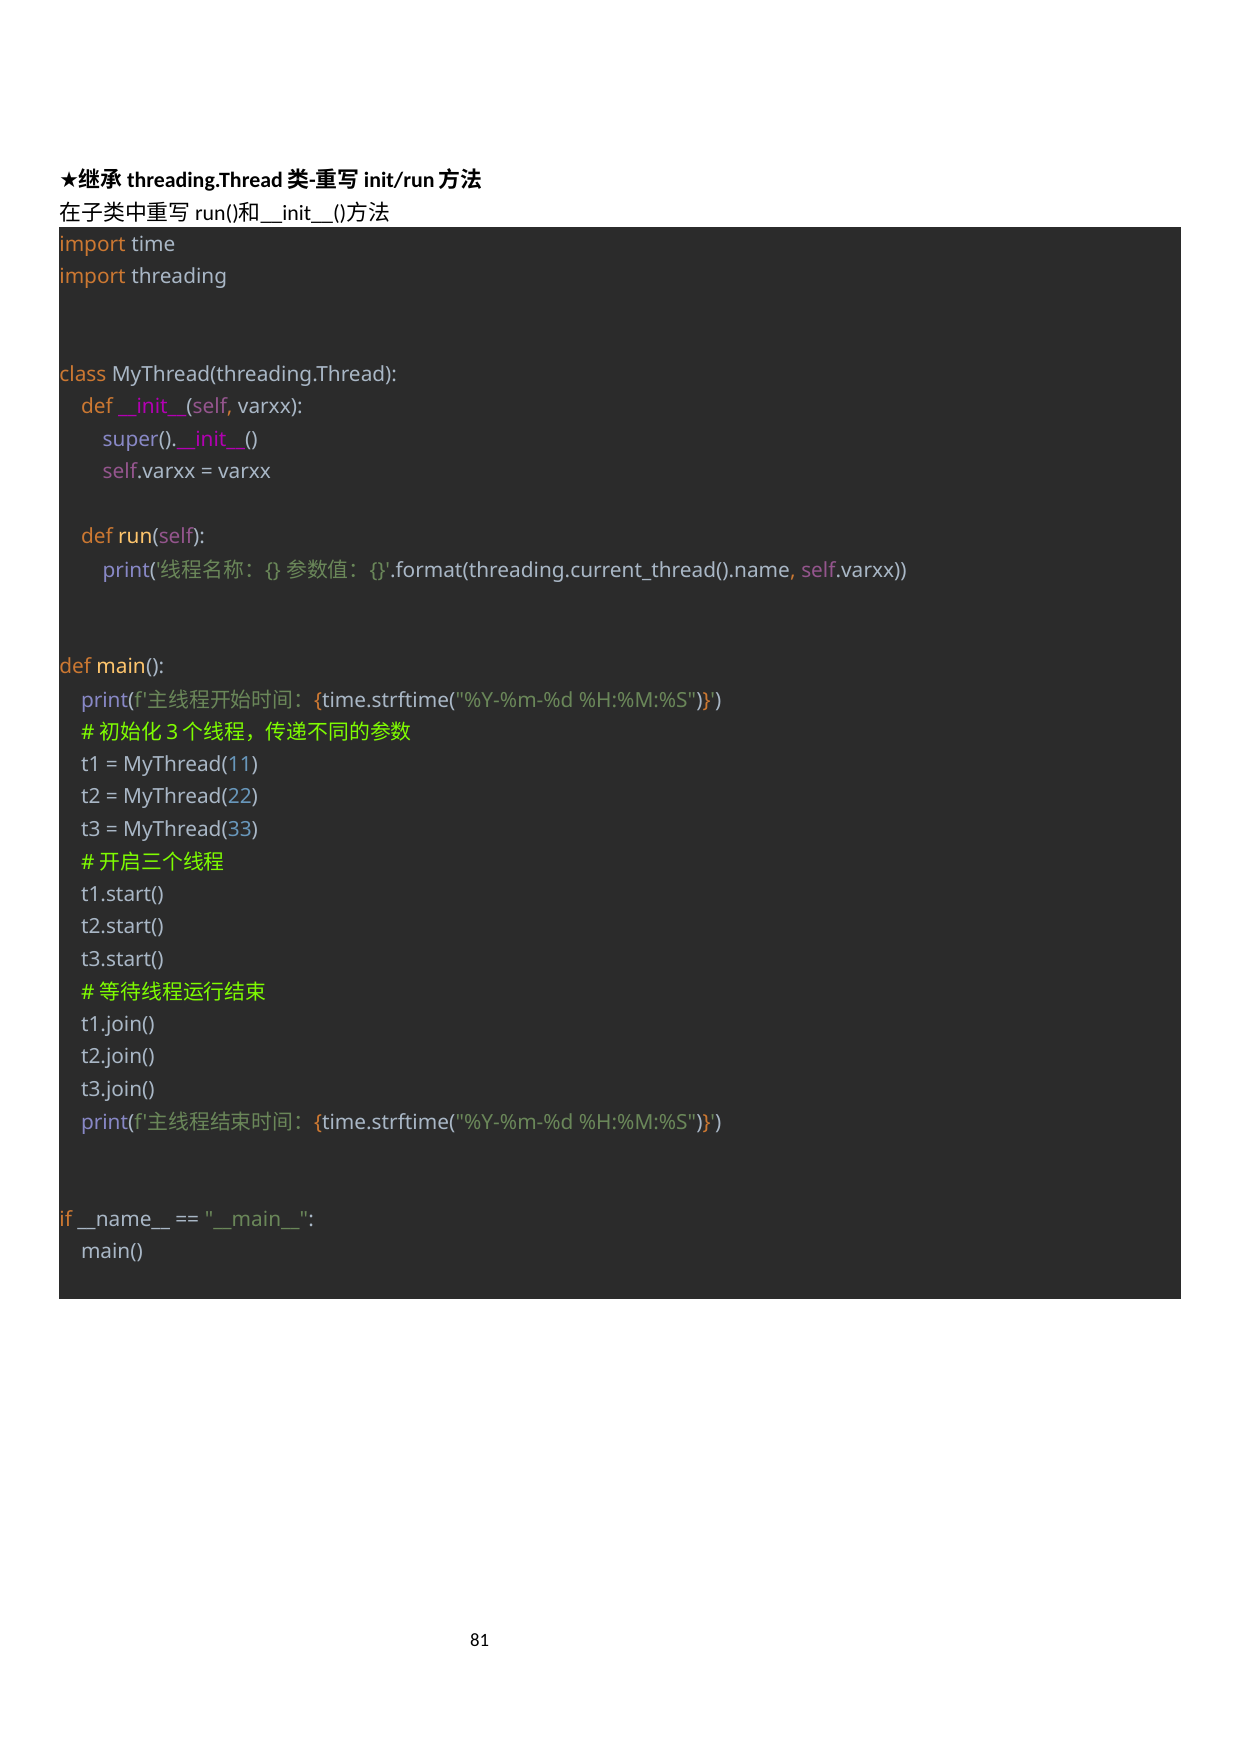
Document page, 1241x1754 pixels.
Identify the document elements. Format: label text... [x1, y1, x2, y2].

text import time import threading class MyThread(threading.Thread): def __init__(self, varxx): super().__init__() self.varxx = varxx def run(self): print('线程名称：{} 参数值：{}'.format(threading.current_thread().name, self.varxx)) def main(): print(f'主线程开始时间：{time.strftime("%Y-%m-%d %H:%M:%S")}') # 初始化3个线程，传递不同的参数 t1 = MyThread(11) t2 = MyThread(22) t3 = MyThread(33) # 开启三个线程 t1.start() t2.start() t3.start() # 等待线程运行结束 t1.join() t2.join() t3.join() print(f'主线程结束时间：{time.strftime("%Y-%m-%d %H:%M:%S")}') if __name__ == "__main__": main() [59, 227, 1181, 1299]
text ★继承threading.Thread类-重写init/run方法 [59, 162, 1181, 194]
text 在子类中重写run()和__init__()方法 [59, 194, 1181, 227]
